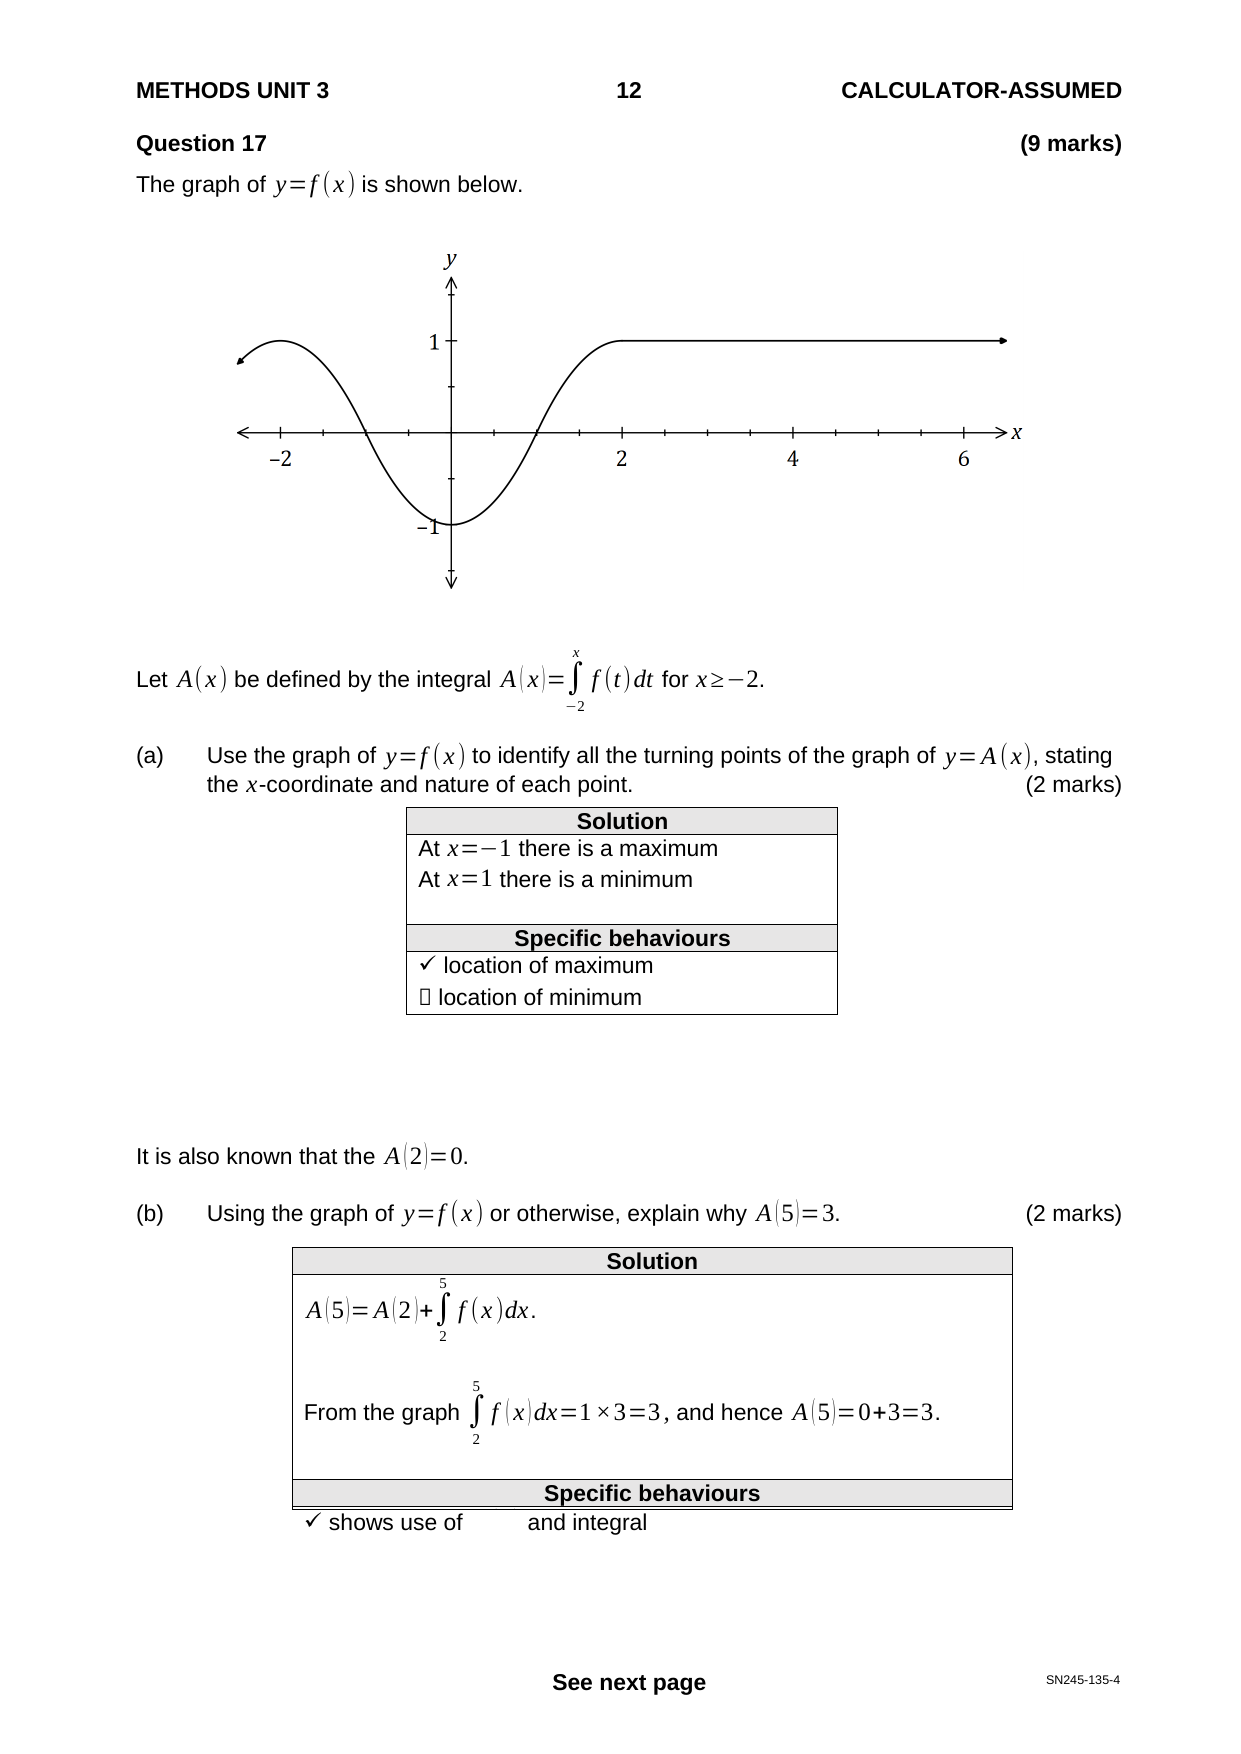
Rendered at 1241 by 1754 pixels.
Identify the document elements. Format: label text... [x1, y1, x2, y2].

picture [234, 251, 1024, 591]
text Let be defined by the integral for . [136, 644, 1122, 714]
text It is also known that the . [136, 1141, 1122, 1172]
text Question 17 (9 marks) [136, 130, 1122, 156]
text The graph of is shown below. [136, 169, 1122, 199]
text (b) Using the graph of or otherwise, explain why . (2 marks) [136, 1198, 1122, 1228]
text (a) Use the graph of to identify all the turning points of the graph of , stating the -coordinate and nature of each point. (2 marks) [136, 741, 1122, 798]
